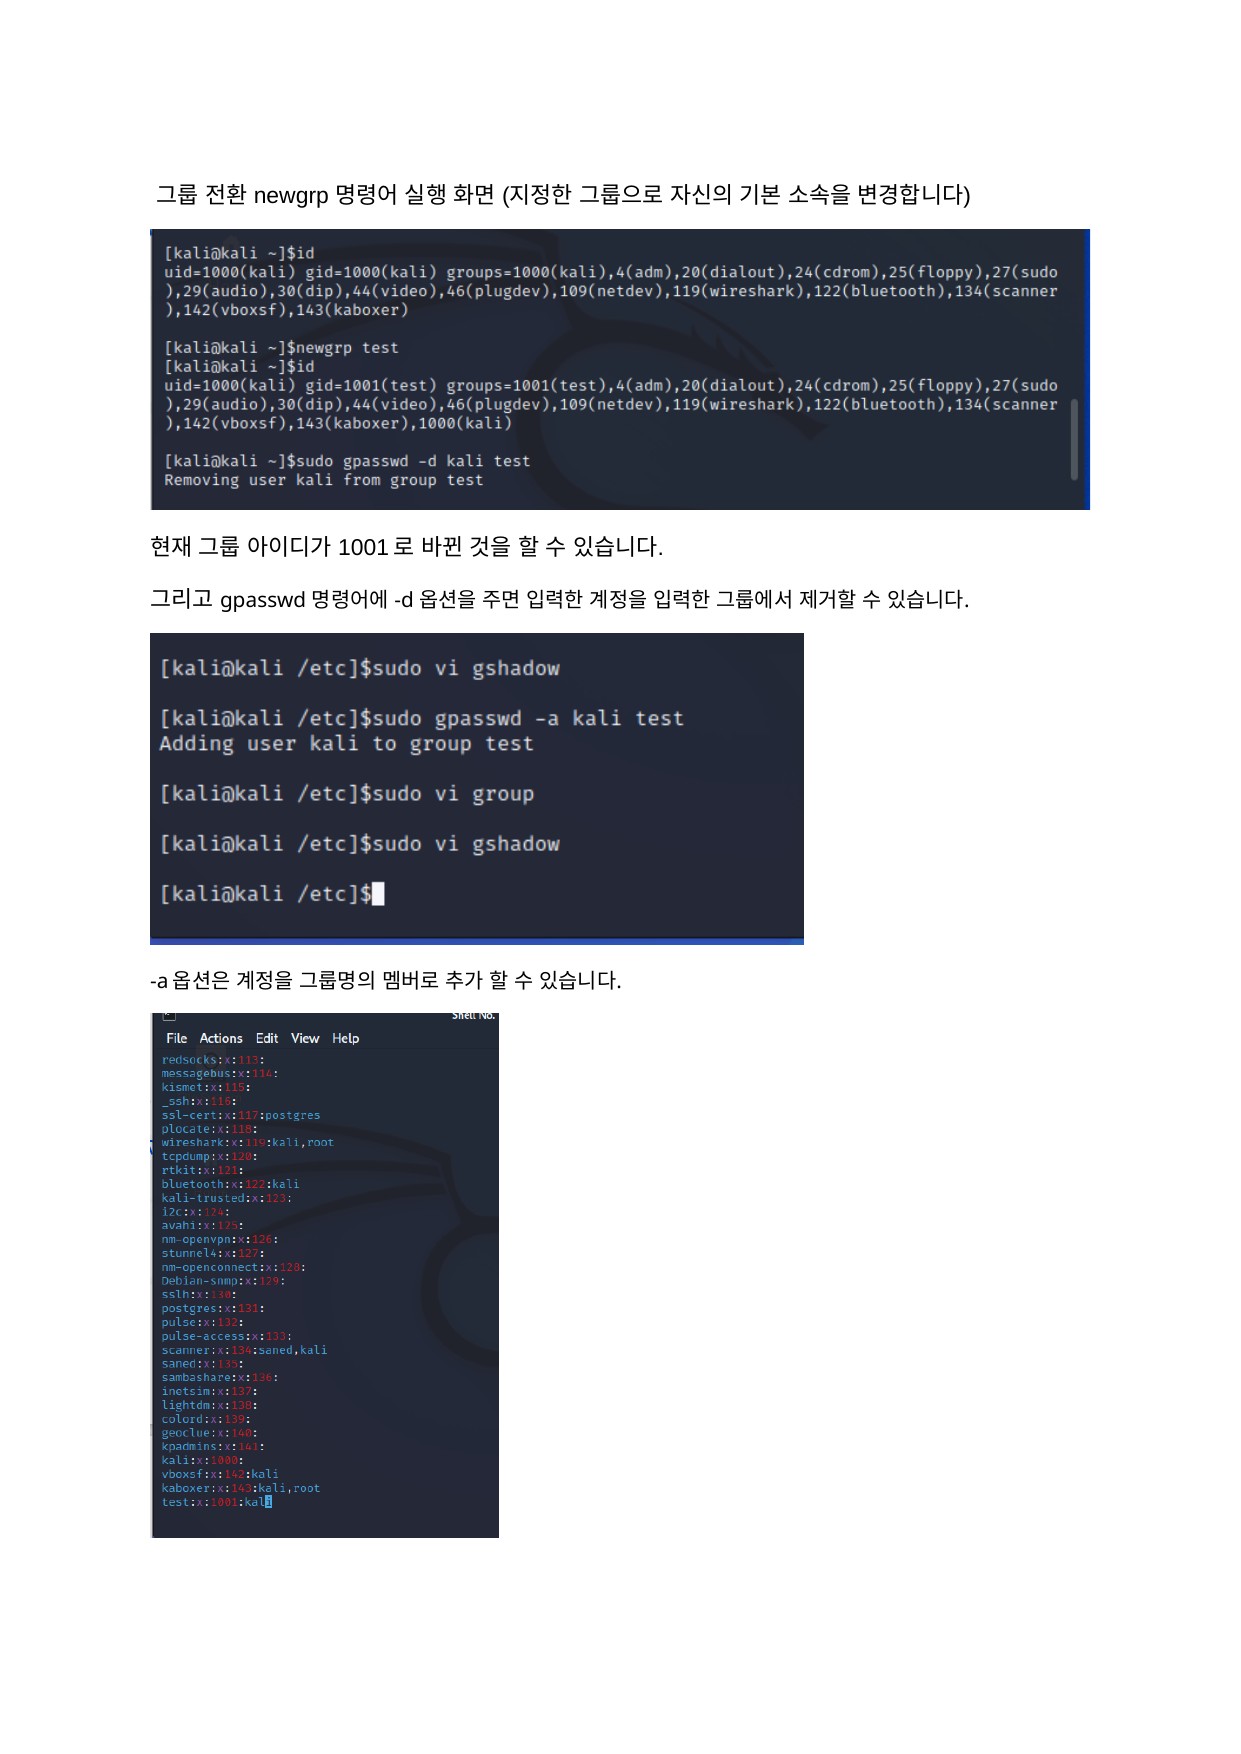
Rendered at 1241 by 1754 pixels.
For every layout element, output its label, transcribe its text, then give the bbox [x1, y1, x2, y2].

text -a옵션은 계정을 그룹명의 멤버로 추가 할 수 있습니다. [150, 964, 1090, 994]
text 현재 그룹 아이디가 1001로 바뀐 것을 할 수 있습니다. [150, 529, 1090, 562]
text 그리고 gpasswd 명령어에 -d 옵션을 주면 입력한 계정을 입력한 그룹에서 제거할 수 있습니다. [150, 581, 1090, 614]
picture [150, 229, 1091, 510]
picture [150, 633, 804, 945]
picture [150, 1013, 499, 1538]
text 그룹 전환 newgrp 명령어 실행 화면 (지정한 그룹으로 자신의 기본 소속을 변경합니다) [150, 177, 1090, 210]
